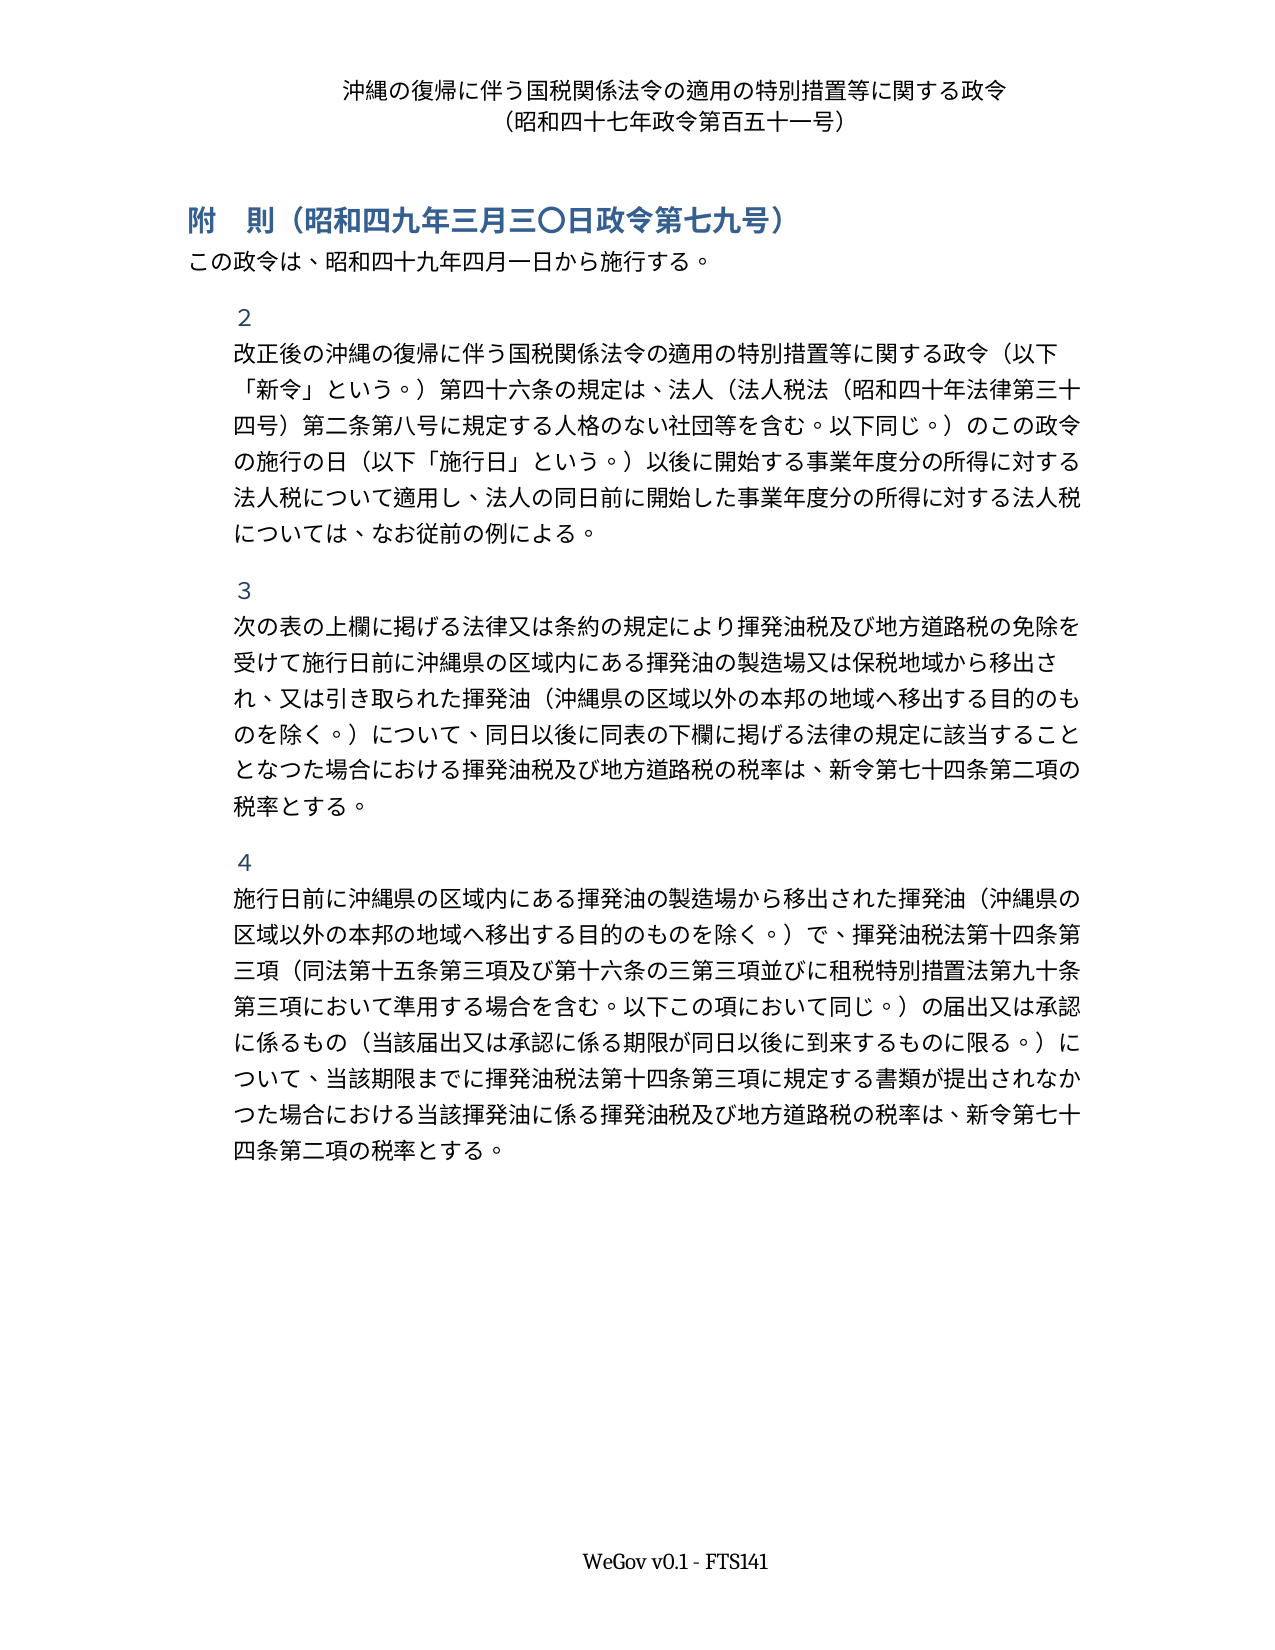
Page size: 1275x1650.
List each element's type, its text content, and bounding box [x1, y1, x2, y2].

text 次の表の上欄に掲げる法律又は条約の規定により揮発油税及び地方道路税の免除を受けて施行日前に沖縄県の区域内にある揮発油の製造場又は保税地域から移出され、又は引き取られた揮発油（沖縄県の区域以外の本邦の地域へ移出する目的のものを除く。）について、同日以後に同表の下欄に掲げる法律の規定に該当することとなつた場合における揮発油税及び地方道路税の税率は、新令第七十四条第二項の税率とする。 [233, 611, 1087, 822]
subtitle ２ [233, 302, 1087, 334]
text 改正後の沖縄の復帰に伴う国税関係法令の適用の特別措置等に関する政令（以下「新令」という。）第四十六条の規定は、法人（法人税法（昭和四十年法律第三十四号）第二条第八号に規定する人格のない社団等を含む。以下同じ。）のこの政令の施行の日（以下「施行日」という。）以後に開始する事業年度分の所得に対する法人税について適用し、法人の同日前に開始した事業年度分の所得に対する法人税については、なお従前の例による。 [233, 338, 1087, 549]
text この政令は、昭和四十九年四月一日から施行する。 [187, 246, 1087, 277]
subtitle 附 則（昭和四九年三月三〇日政令第七九号） [187, 200, 1087, 240]
subtitle ４ [233, 847, 1087, 878]
text 施行日前に沖縄県の区域内にある揮発油の製造場から移出された揮発油（沖縄県の区域以外の本邦の地域へ移出する目的のものを除く。）で、揮発油税法第十四条第三項（同法第十五条第三項及び第十六条の三第三項並びに租税特別措置法第九十条第三項において準用する場合を含む。以下この項において同じ。）の届出又は承認に係るもの（当該届出又は承認に係る期限が同日以後に到来するものに限る。）について、当該期限までに揮発油税法第十四条第三項に規定する書類が提出されなかつた場合における当該揮発油に係る揮発油税及び地方道路税の税率は、新令第七十四条第二項の税率とする。 [233, 883, 1087, 1166]
subtitle ３ [233, 575, 1087, 606]
